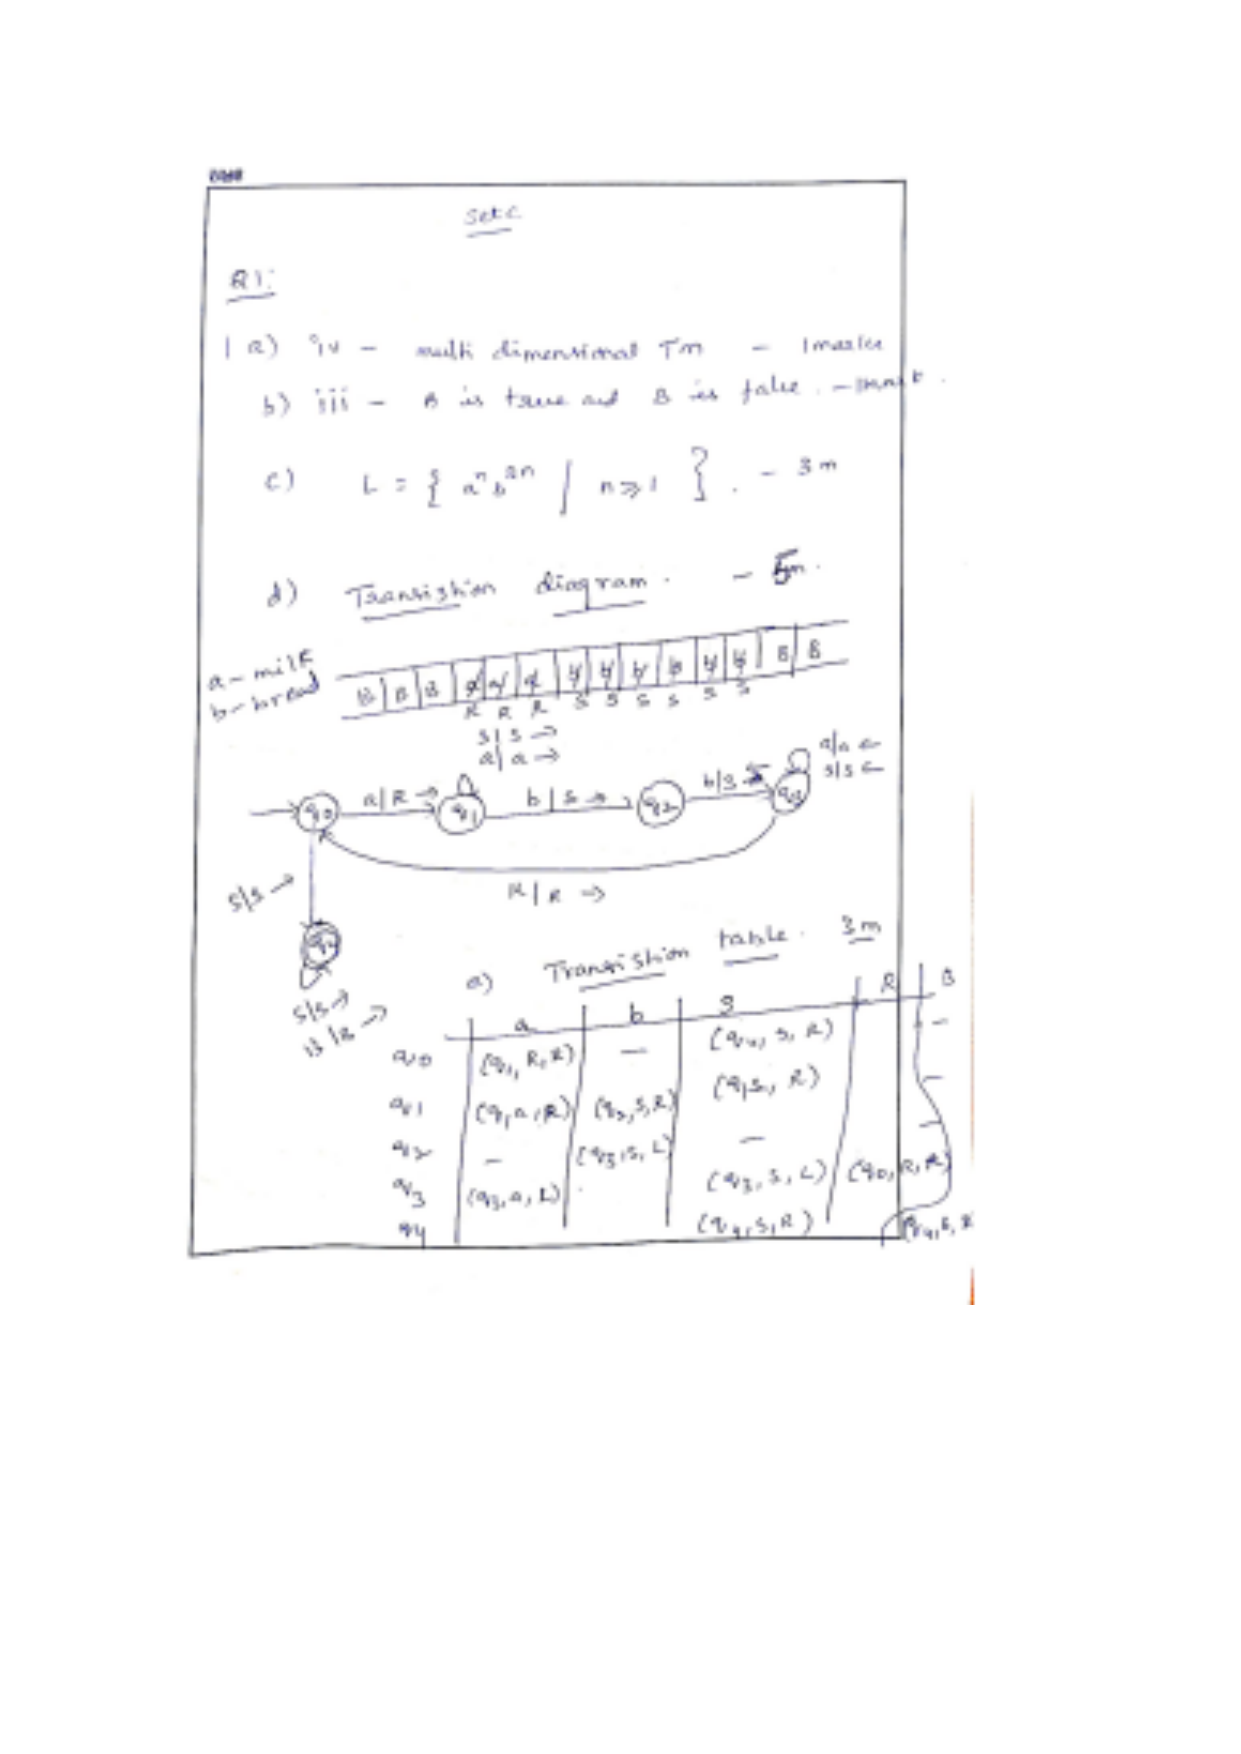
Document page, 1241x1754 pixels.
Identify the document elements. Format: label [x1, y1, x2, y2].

picture [150, 150, 1064, 1305]
